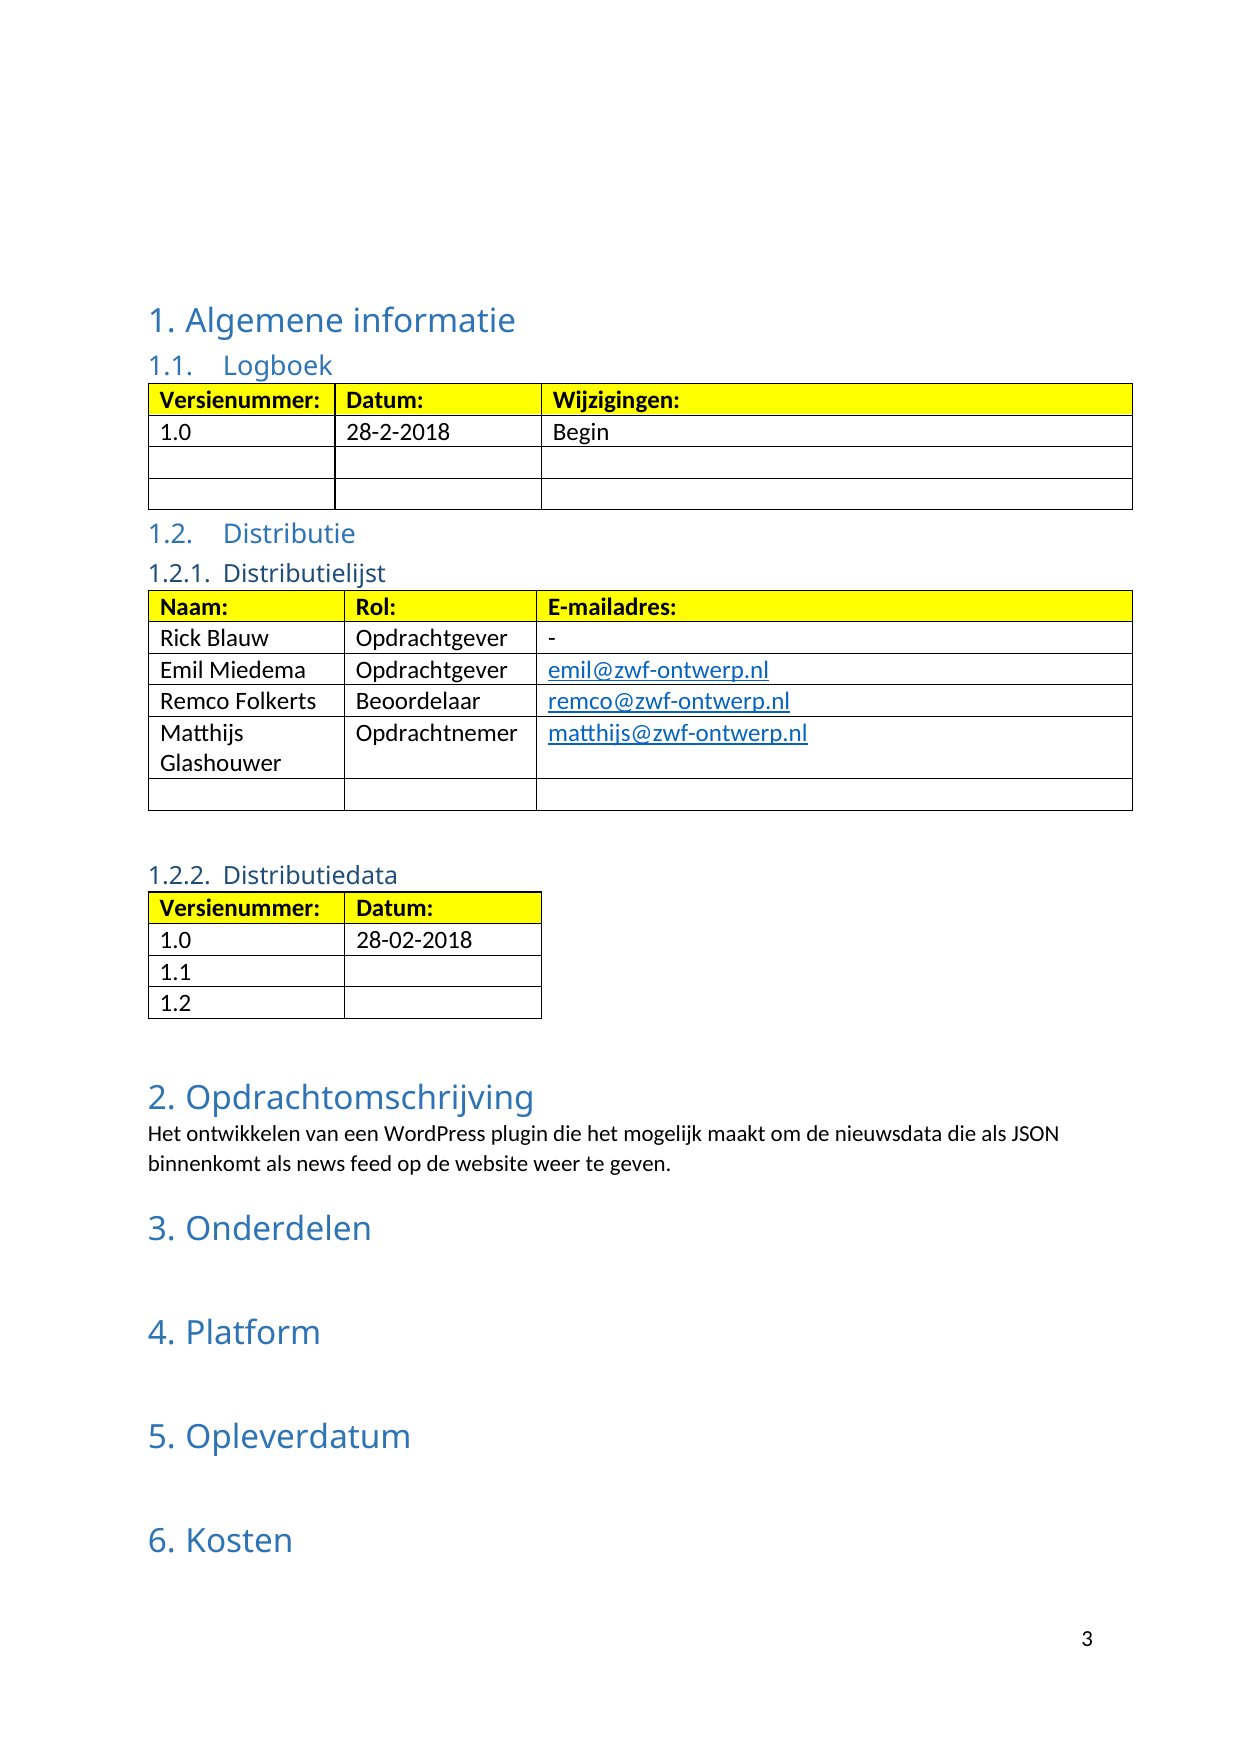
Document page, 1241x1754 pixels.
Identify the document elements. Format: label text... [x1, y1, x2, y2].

table_cell 1.1 [149, 956, 344, 986]
subtitle Opdrachtomschrijving [148, 1074, 1093, 1119]
table_cell remco@zwf-ontwerp.nl [537, 685, 1132, 716]
table_cell [336, 479, 541, 509]
subtitle Opleverdatum [148, 1413, 1093, 1458]
table_cell Opdrachtgever [345, 622, 536, 653]
table_header Datum: [336, 384, 541, 414]
table_cell 28-2-2018 [336, 416, 541, 446]
subtitle Distributiedata [148, 857, 1093, 891]
table_cell [345, 956, 541, 986]
table_cell matthijs@zwf-ontwerp.nl [537, 717, 1132, 778]
table_cell 1.0 [149, 416, 334, 446]
table_cell 1.2 [149, 987, 344, 1018]
subtitle Distributie [148, 514, 1093, 551]
table_header Wijzigingen: [542, 384, 1132, 414]
table_cell [149, 479, 334, 509]
table_cell 1.0 [149, 924, 344, 954]
table_cell Rick Blauw [149, 622, 344, 653]
table_cell Remco Folkerts [149, 685, 344, 716]
subtitle Kosten [148, 1517, 1093, 1563]
table_header E-mailadres: [537, 591, 1132, 621]
table_cell [336, 447, 541, 478]
table_cell [149, 447, 334, 478]
subtitle Onderdelen [148, 1205, 1093, 1250]
table_cell [345, 779, 536, 809]
subtitle Platform [148, 1309, 1093, 1354]
table_cell 28-02-2018 [345, 924, 541, 954]
table_cell Opdrachtnemer [345, 717, 536, 778]
table_cell [542, 479, 1132, 509]
subtitle Distributielijst [148, 556, 1093, 589]
table_cell emil@zwf-ontwerp.nl [537, 654, 1132, 684]
table_cell Matthijs Glashouwer [149, 717, 344, 778]
table_cell [149, 779, 344, 809]
subtitle Algemene informatie [148, 297, 1093, 342]
table_header Versienummer: [149, 384, 334, 414]
table_cell Emil Miedema [149, 654, 344, 684]
table_cell Begin [542, 416, 1132, 446]
table_cell [542, 447, 1132, 478]
table_cell - [537, 622, 1132, 653]
text Het ontwikkelen van een WordPress plugin die het mogelijk maakt om de nieuwsdata die als JSON binnenkomt als news feed op de website weer te geven. [148, 1119, 1093, 1178]
table_header Datum: [345, 893, 541, 923]
table_cell [537, 779, 1132, 809]
subtitle Logboek [148, 346, 1093, 383]
table_cell Opdrachtgever [345, 654, 536, 684]
table_header Naam: [149, 591, 344, 621]
table_header Rol: [345, 591, 536, 621]
table_cell [345, 987, 541, 1018]
table_cell Beoordelaar [345, 685, 536, 716]
table_header Versienummer: [149, 893, 344, 923]
